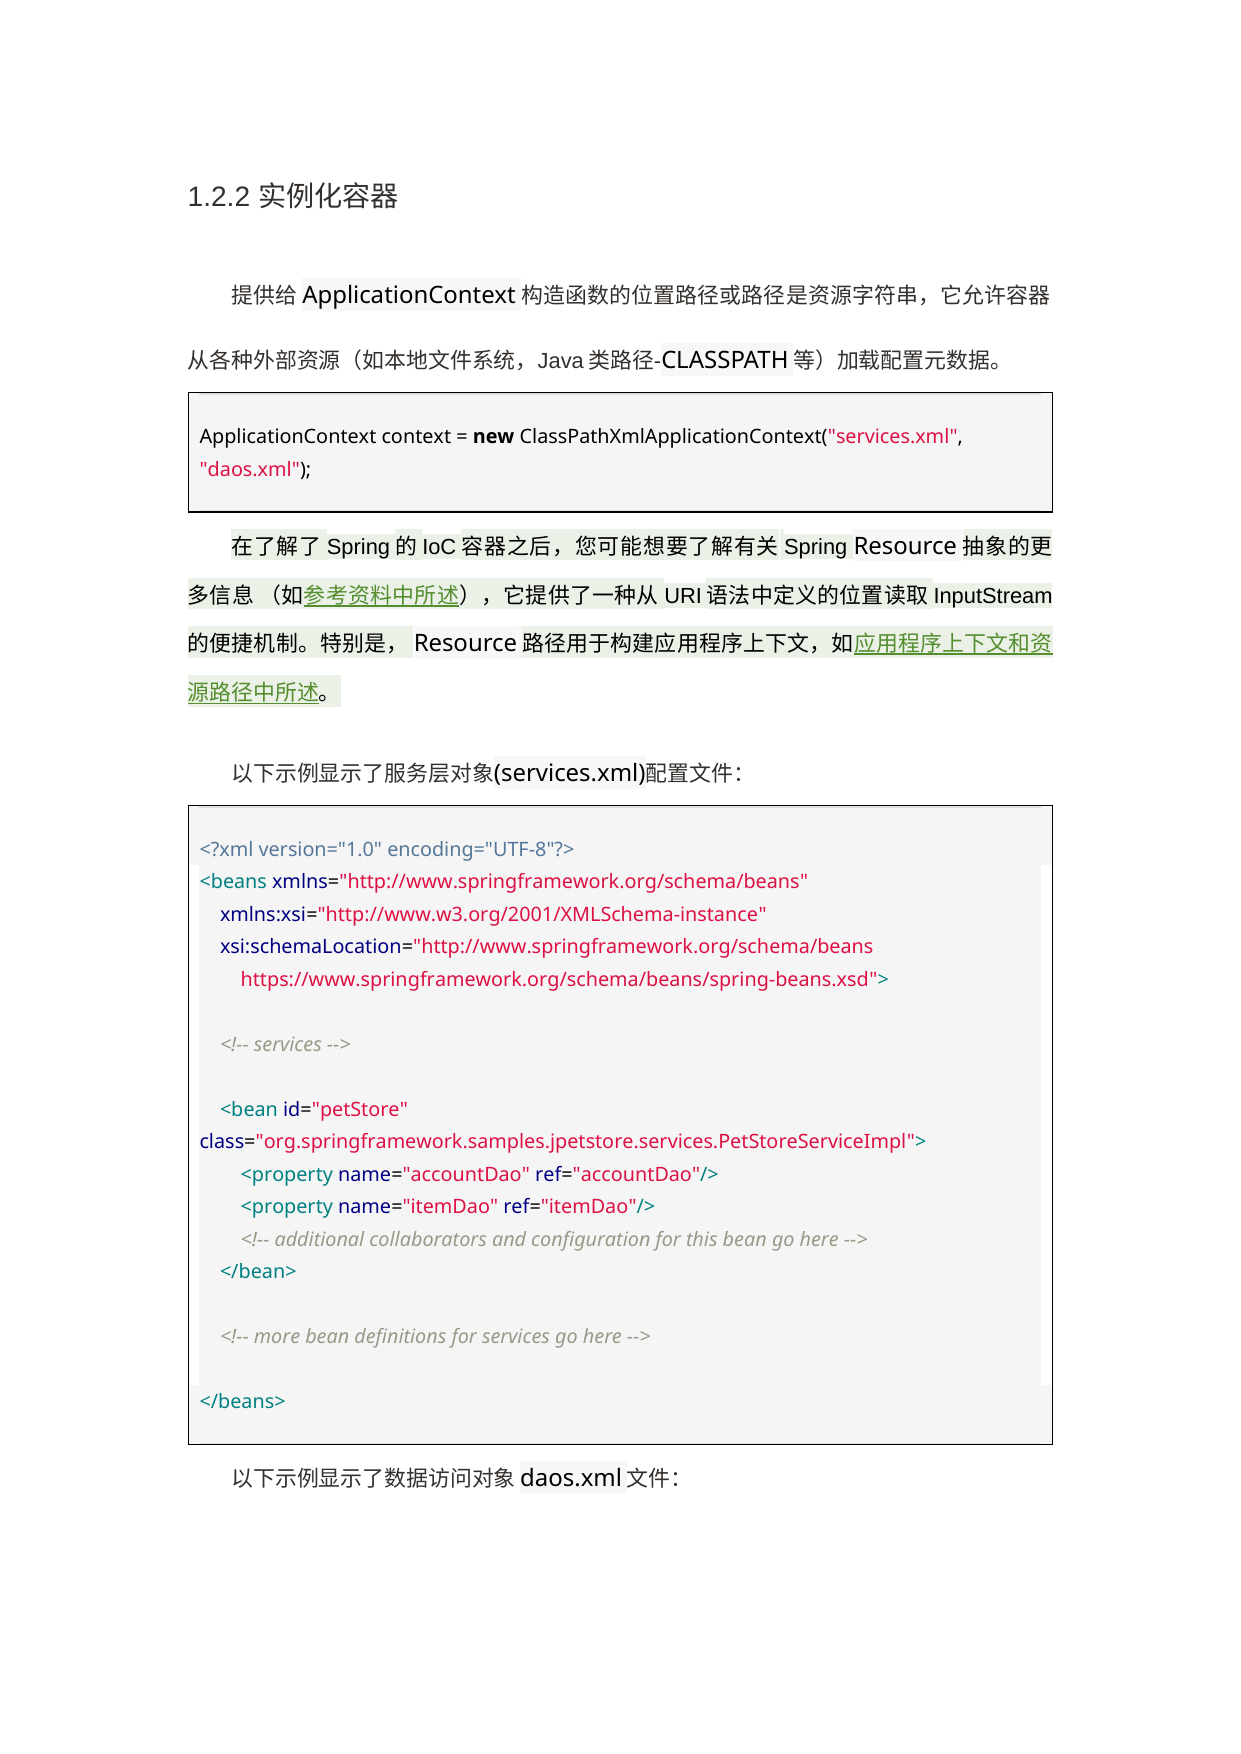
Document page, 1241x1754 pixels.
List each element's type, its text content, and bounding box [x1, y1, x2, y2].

text 提供给ApplicationContext构造函数的位置路径或路径是资源字符串，它允许容器从各种外部资源（如本地文件系统，Java类路径-CLASSPATH等）加载配置元数据。 [187, 262, 1053, 392]
text 以下示例显示了数据访问对象daos.xml文件： [187, 1445, 1053, 1510]
text 以下示例显示了服务层对象(services.xml)配置文件： [187, 740, 1053, 805]
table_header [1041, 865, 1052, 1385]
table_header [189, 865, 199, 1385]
text 在了解了Spring的IoC容器之后，您可能想要了解有关Spring Resource抽象的更多信息 （如参考资料中所述），它提供了一种从URI语法中定义的位置读取InputStream的便捷机制。特别是， Resource路径用于构建应用程序上下文，如应用程序上下文和资源路径中所述。 [187, 512, 1053, 707]
subtitle 1.2.2 实例化容器 [187, 162, 1053, 227]
